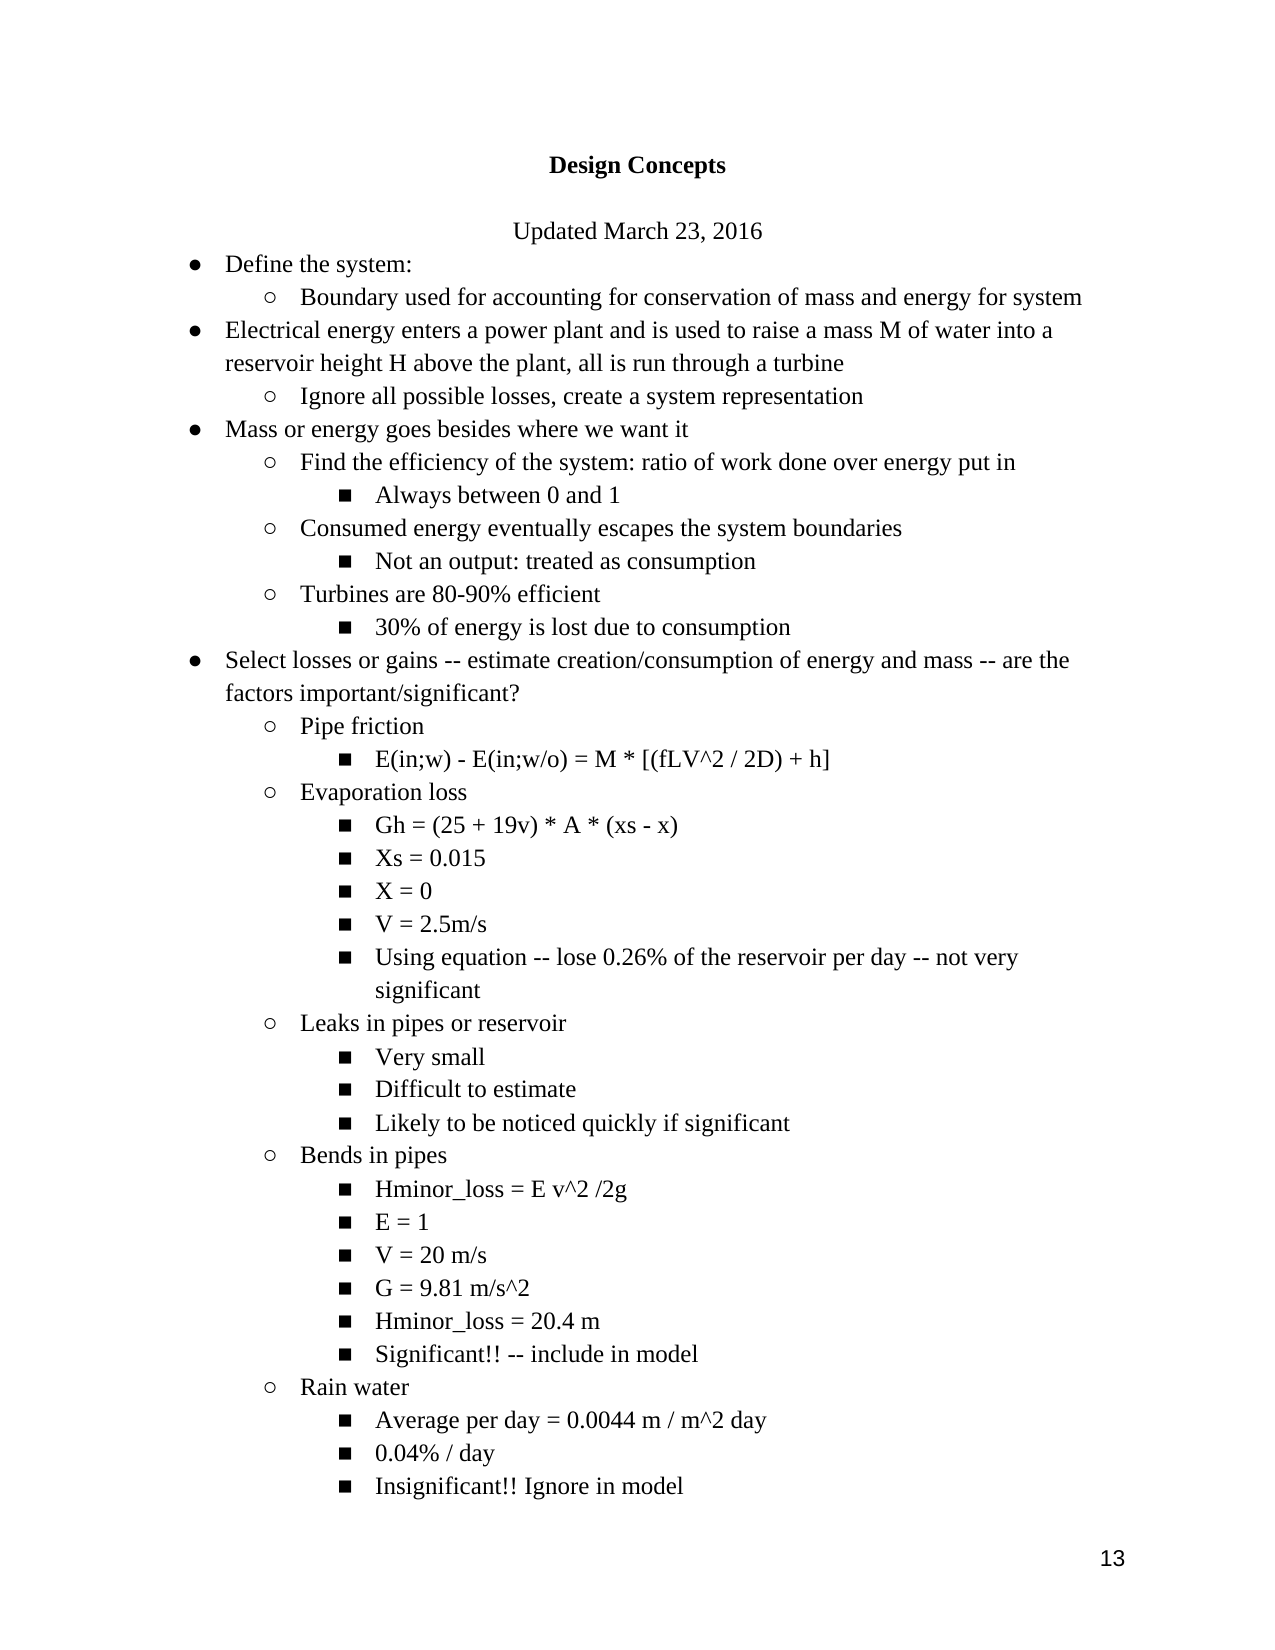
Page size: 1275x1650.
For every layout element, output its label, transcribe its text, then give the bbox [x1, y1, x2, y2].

list Significant!! -- include in model [337, 1339, 1125, 1367]
list Xs = 0.015 [337, 843, 1125, 872]
list V = 2.5m/s [337, 909, 1125, 938]
list Hminor_loss = E v^2 /2g [337, 1174, 1125, 1202]
list Turbines are 80-90% efficient [262, 579, 1125, 608]
list Rain water [262, 1372, 1125, 1401]
list Using equation -- lose 0.26% of the reservoir per day -- not very significant [337, 942, 1125, 1004]
list G = 9.81 m/s^2 [337, 1273, 1125, 1301]
list Bends in pipes [262, 1141, 1125, 1169]
list Define the system: [187, 249, 1125, 278]
list Likely to be noticed quickly if significant [337, 1108, 1125, 1136]
list E = 1 [337, 1207, 1125, 1235]
list Evaporation loss [262, 777, 1125, 806]
list Leaks in pipes or reservoir [262, 1008, 1125, 1037]
list Pipe friction [262, 711, 1125, 740]
list Gh = (25 + 19v) * A * (xs - x) [337, 810, 1125, 839]
list 0.04% / day [337, 1438, 1125, 1467]
list Average per day = 0.0044 m / m^2 day [337, 1405, 1125, 1433]
list Always between 0 and 1 [337, 480, 1125, 509]
list Find the efficiency of the system: ratio of work done over energy put in [262, 447, 1125, 476]
list Electrical energy enters a power plant and is used to raise a mass M of water into a reservoir height H above the plant, all is run through a turbine [187, 315, 1125, 377]
text Design Concepts [150, 150, 1125, 179]
text Updated March 23, 2016 [150, 216, 1125, 245]
list V = 20 m/s [337, 1240, 1125, 1268]
list E(in;w) - E(in;w/o) = M * [(fLV^2 / 2D) + h] [337, 744, 1125, 773]
list Very small [337, 1042, 1125, 1070]
list Difficult to estimate [337, 1074, 1125, 1103]
list 30% of energy is lost due to consumption [337, 612, 1125, 641]
list Mass or energy goes besides where we want it [187, 414, 1125, 443]
list Ignore all possible losses, create a system representation [262, 381, 1125, 410]
list Select losses or gains -- estimate creation/consumption of energy and mass -- are the factors important/significant? [187, 645, 1125, 707]
list Not an output: treated as consumption [337, 546, 1125, 575]
list Boundary used for accounting for conservation of mass and energy for system [262, 282, 1125, 311]
list Insignificant!! Ignore in model [337, 1471, 1125, 1499]
list X = 0 [337, 876, 1125, 905]
list Hminor_loss = 20.4 m [337, 1306, 1125, 1334]
list Consumed energy eventually escapes the system boundaries [262, 513, 1125, 542]
